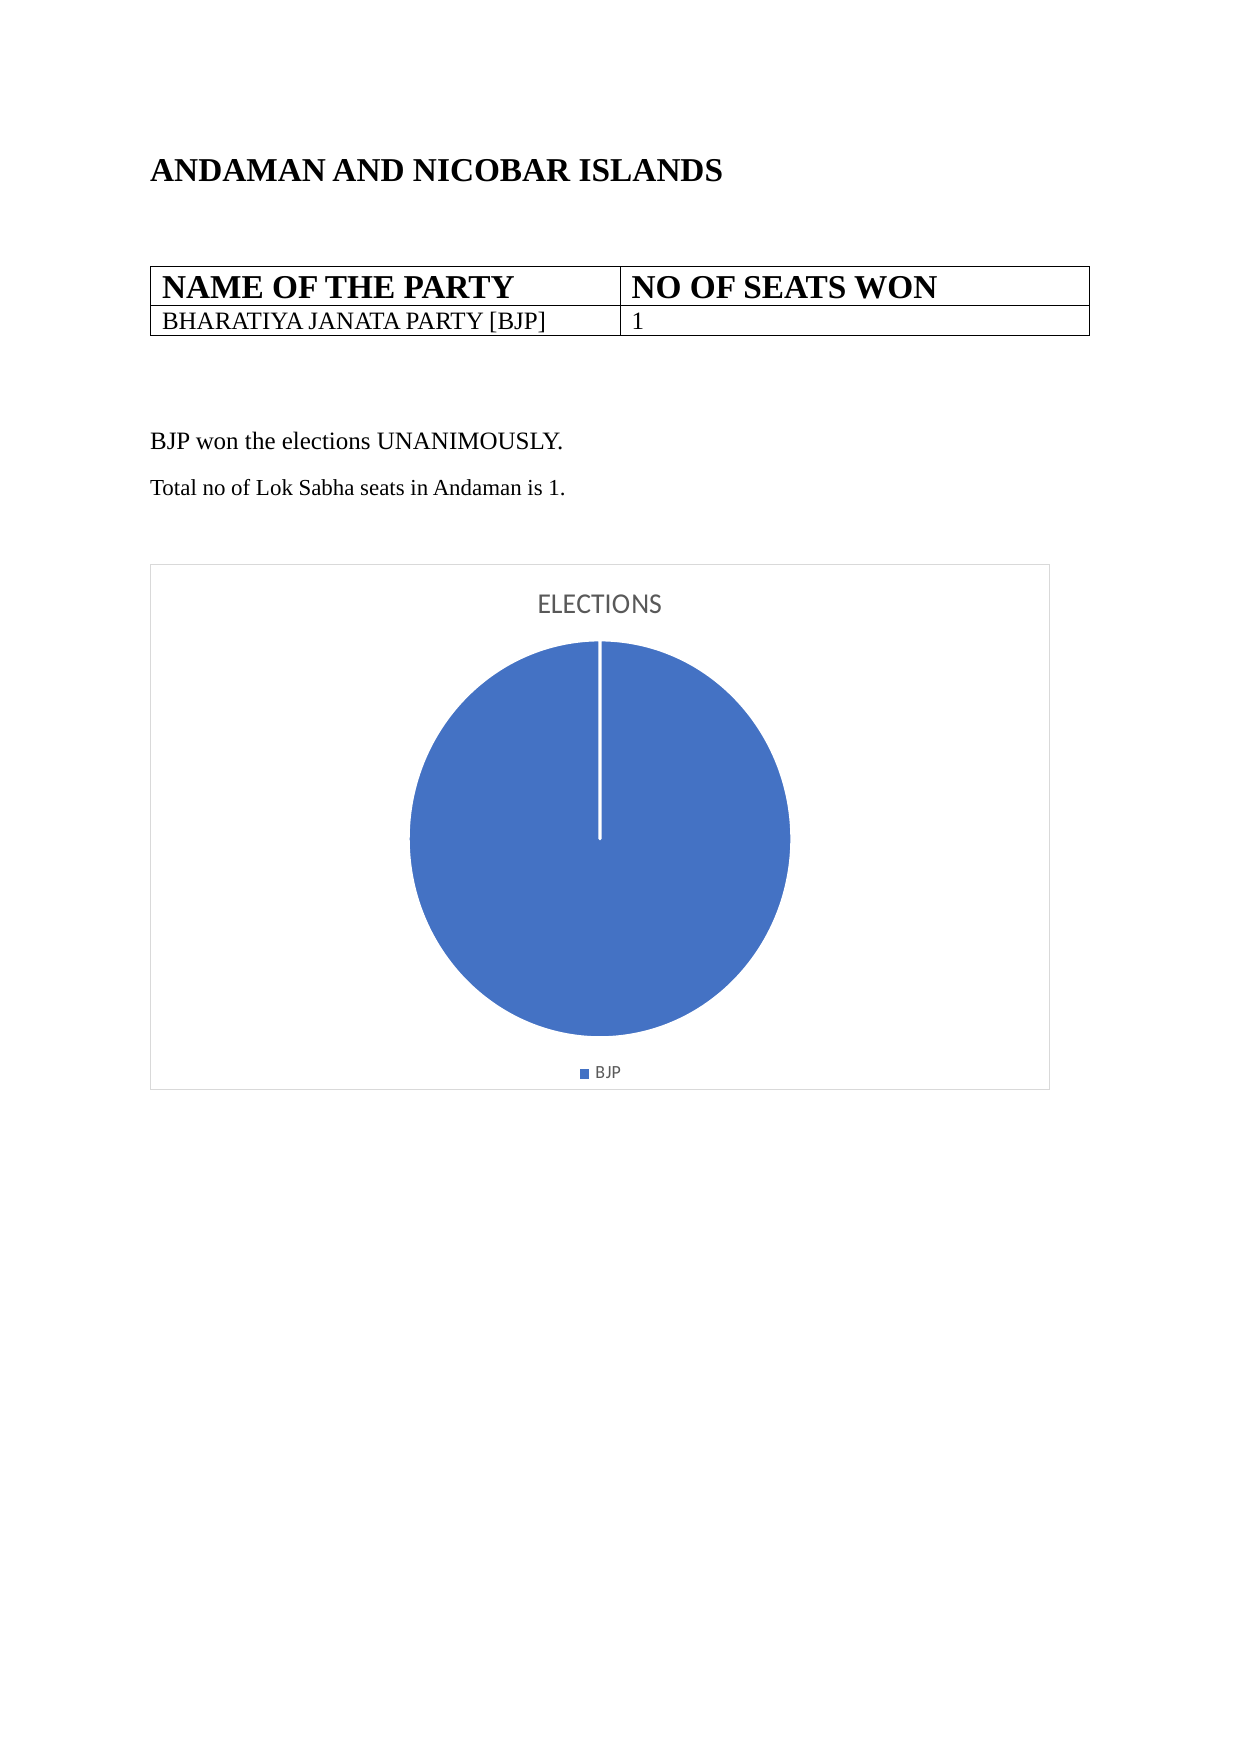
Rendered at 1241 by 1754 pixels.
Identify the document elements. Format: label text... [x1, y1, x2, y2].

text BJP won the elections UNANIMOUSLY. [150, 426, 1090, 455]
text ANDAMAN AND NICOBAR ISLANDS [150, 150, 1090, 188]
table_header NO OF SEATS WON [621, 267, 1089, 305]
table_cell 1 [621, 306, 1089, 335]
table_header NAME OF THE PARTY [151, 267, 620, 305]
table_cell BHARATIYA JANATA PARTY [BJP] [151, 306, 620, 335]
text Total no of Lok Sabha seats in Andaman is 1. [150, 474, 1090, 501]
